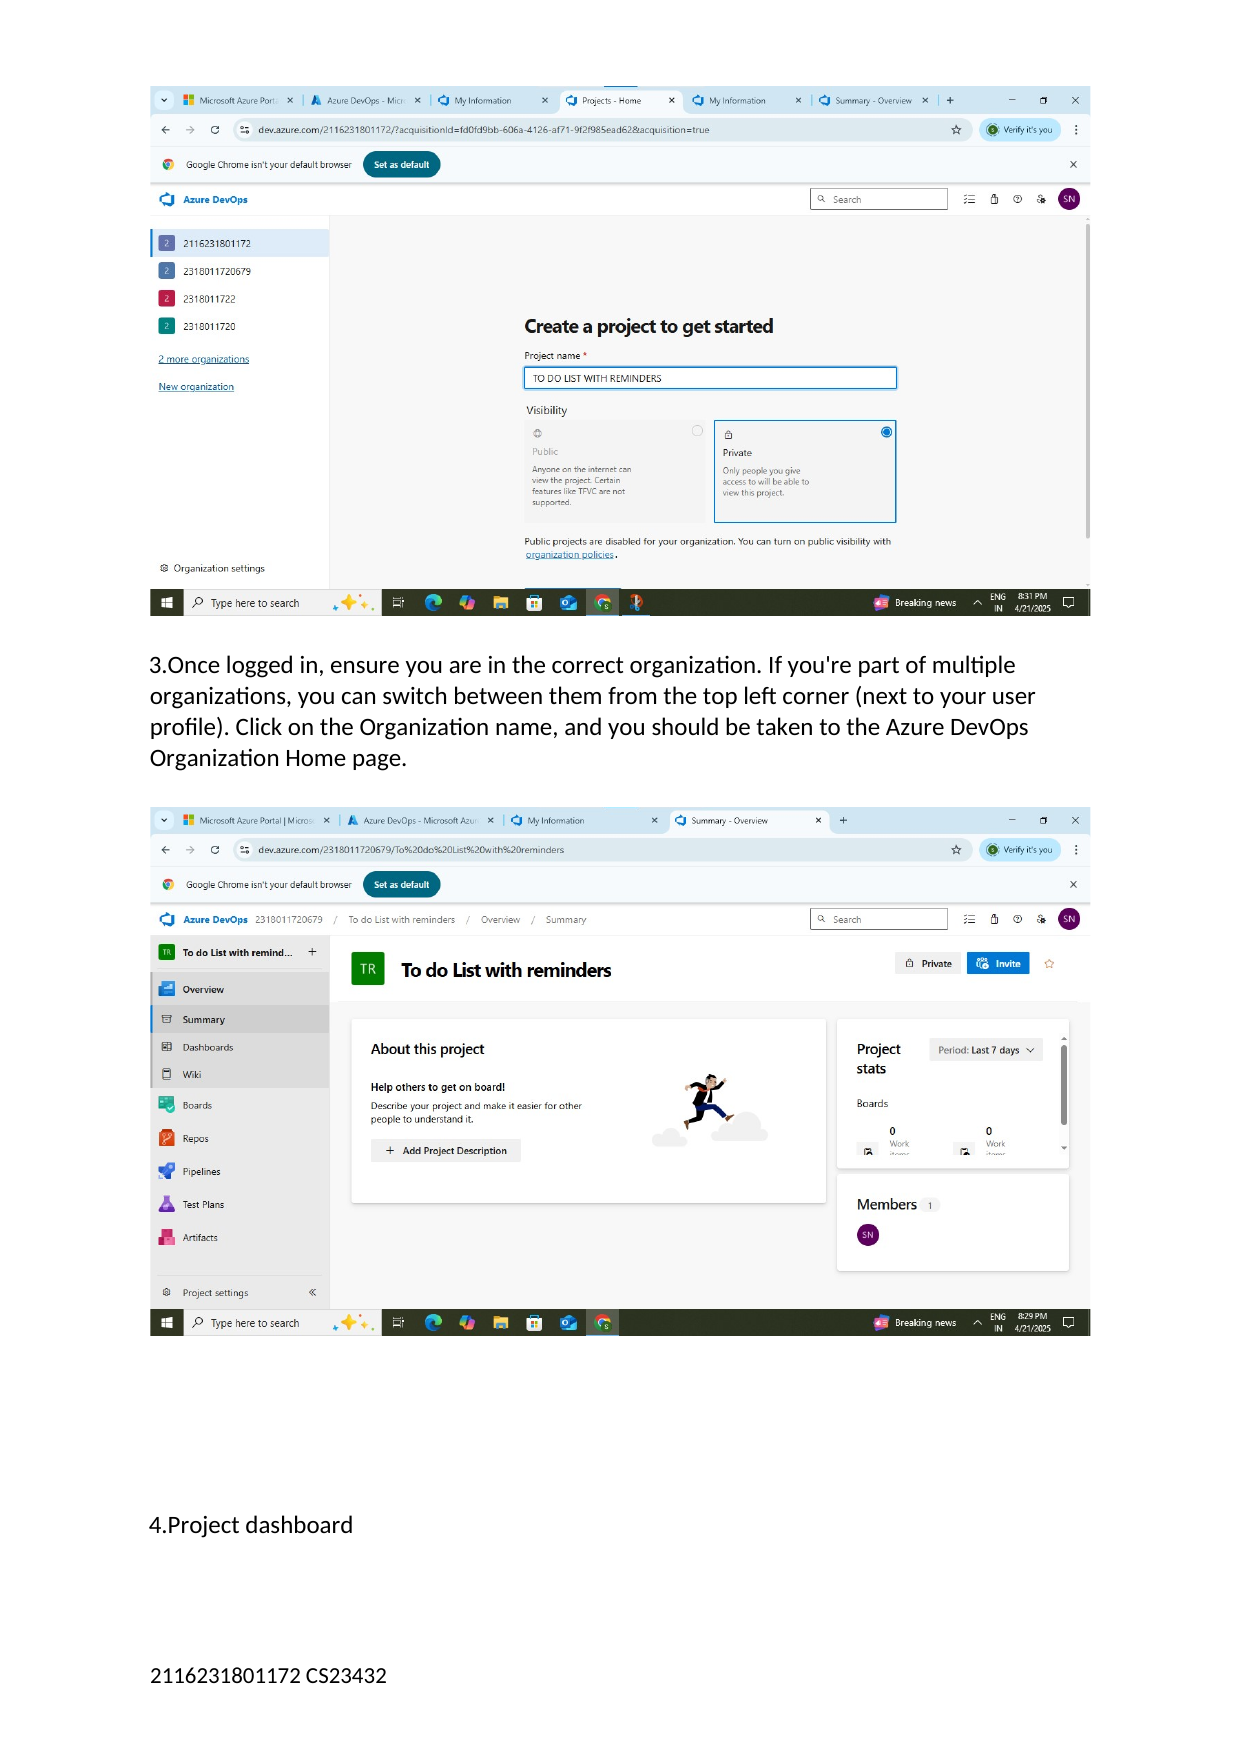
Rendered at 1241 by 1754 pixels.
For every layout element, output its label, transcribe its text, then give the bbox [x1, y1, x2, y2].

text 4.Project dashboard [148, 1509, 1090, 1539]
text 3.Once logged in, ensure you are in the correct organization. If you're part of multiple organizations, you can switch between them from the top left corner (next to your user profile). Click on the Organization name, and you should be taken to the Azure DevOps Organization Home page. [148, 649, 1090, 772]
picture [150, 86, 1091, 616]
picture [150, 807, 1091, 1336]
